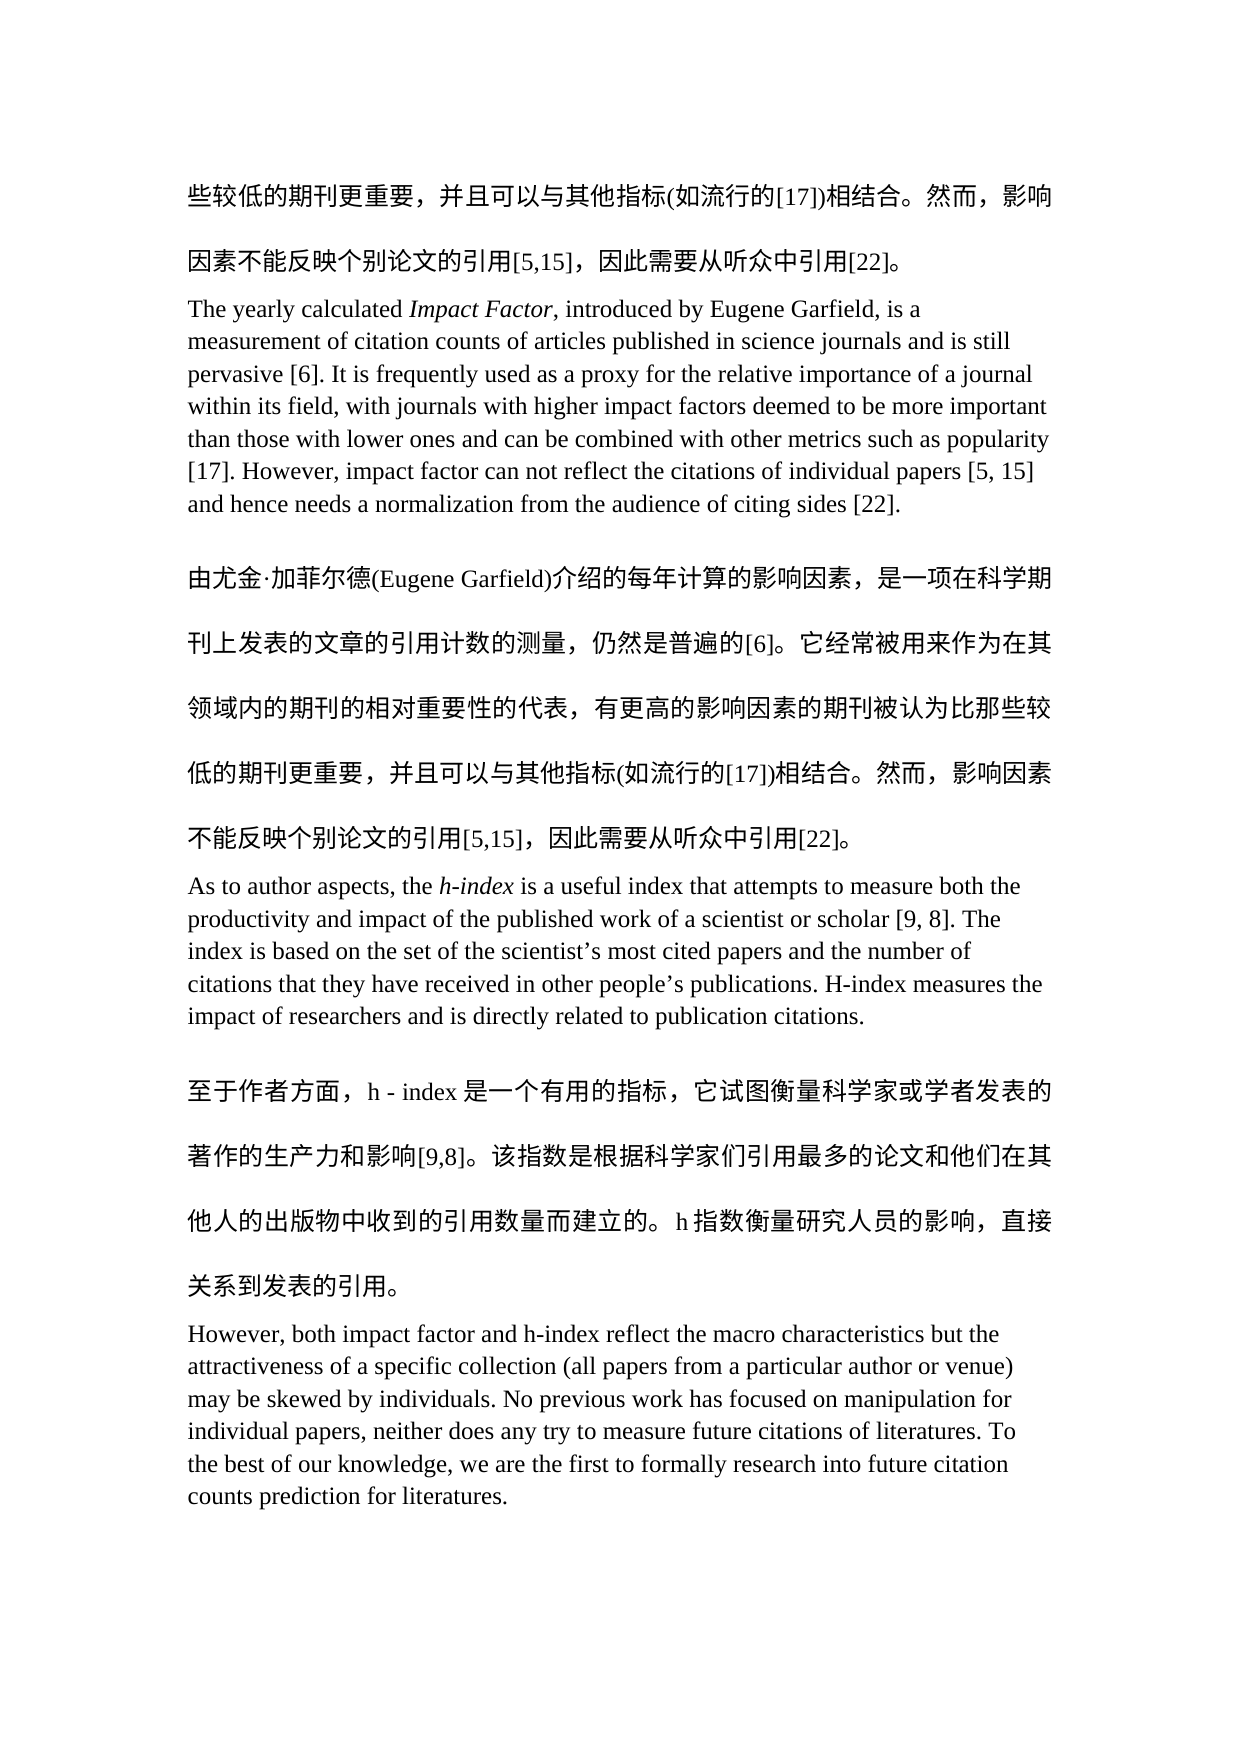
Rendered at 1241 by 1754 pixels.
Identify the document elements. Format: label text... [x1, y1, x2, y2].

text As to author aspects, the h-index is a useful index that attempts to measure both the productivity and impact of the published work of a scientist or scholar [9, 8]. The index is based on the set of the scientist’s most cited papers and the number of citations that they have received in other people’s publications. H-index measures the impact of researchers and is directly related to publication citations. [187, 869, 1053, 1032]
text However, both impact factor and h-index reflect the macro characteristics but the attractiveness of a specific collection (all papers from a particular author or venue) may be skewed by individuals. No previous work has focused on manipulation for individual papers, neither does any try to measure future citations of literatures. To the best of our knowledge, we are the first to formally research into future citation counts prediction for literatures. [187, 1317, 1053, 1512]
text The yearly calculated Impact Factor, introduced by Eugene Garfield, is a measurement of citation counts of articles published in science journals and is still pervasive [6]. It is frequently used as a proxy for the relative importance of a journal within its field, with journals with higher impact factors deemed to be more important than those with lower ones and can be combined with other metrics such as popularity [17]. However, impact factor can not reflect the citations of individual papers [5, 15] and hence needs a normalization from the audience of citing sides [22]. [187, 292, 1053, 519]
text 至于作者方面，h - index是一个有用的指标，它试图衡量科学家或学者发表的著作的生产力和影响[9,8]。该指数是根据科学家们引用最多的论文和他们在其他人的出版物中收到的引用数量而建立的。h指数衡量研究人员的影响，直接关系到发表的引用。 [187, 1057, 1053, 1317]
text 由尤金·加菲尔德(Eugene Garfield)介绍的每年计算的影响因素，是一项在科学期刊上发表的文章的引用计数的测量，仍然是普遍的[6]。它经常被用来作为在其领域内的期刊的相对重要性的代表，有更高的影响因素的期刊被认为比那些较低的期刊更重要，并且可以与其他指标(如流行的[17])相结合。然而，影响因素不能反映个别论文的引用[5,15]，因此需要从听众中引用[22]。 [187, 544, 1053, 869]
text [187, 162, 1053, 292]
